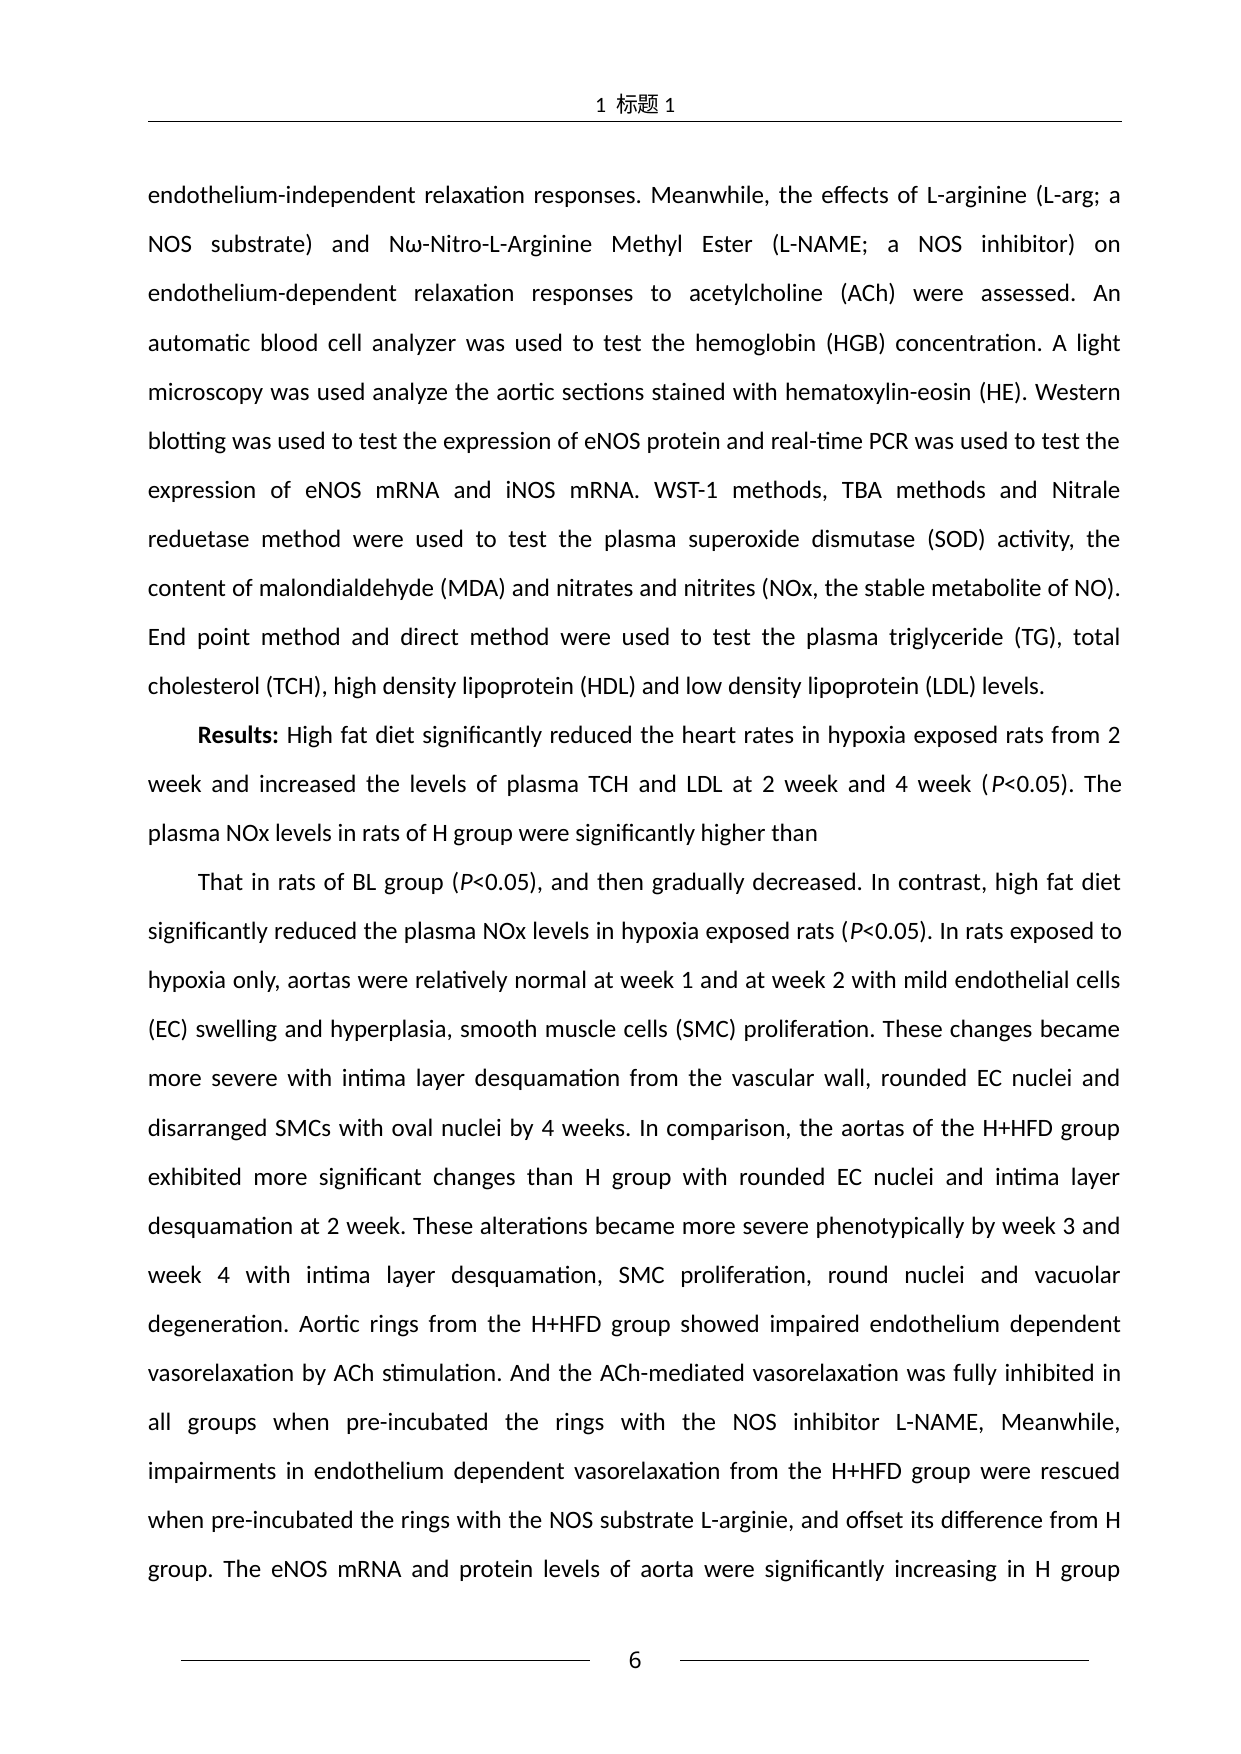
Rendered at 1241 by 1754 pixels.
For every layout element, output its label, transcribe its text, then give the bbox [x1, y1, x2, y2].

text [148, 848, 1122, 1584]
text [148, 161, 1122, 701]
text Results: High fat diet significantly reduced the heart rates in hypoxia exposed rats from 2 week and increased the levels of plasma TCH and LDL at 2 week and 4 week (P<0.05). The plasma NOx levels in rats of H group were significantly higher than [148, 701, 1122, 848]
